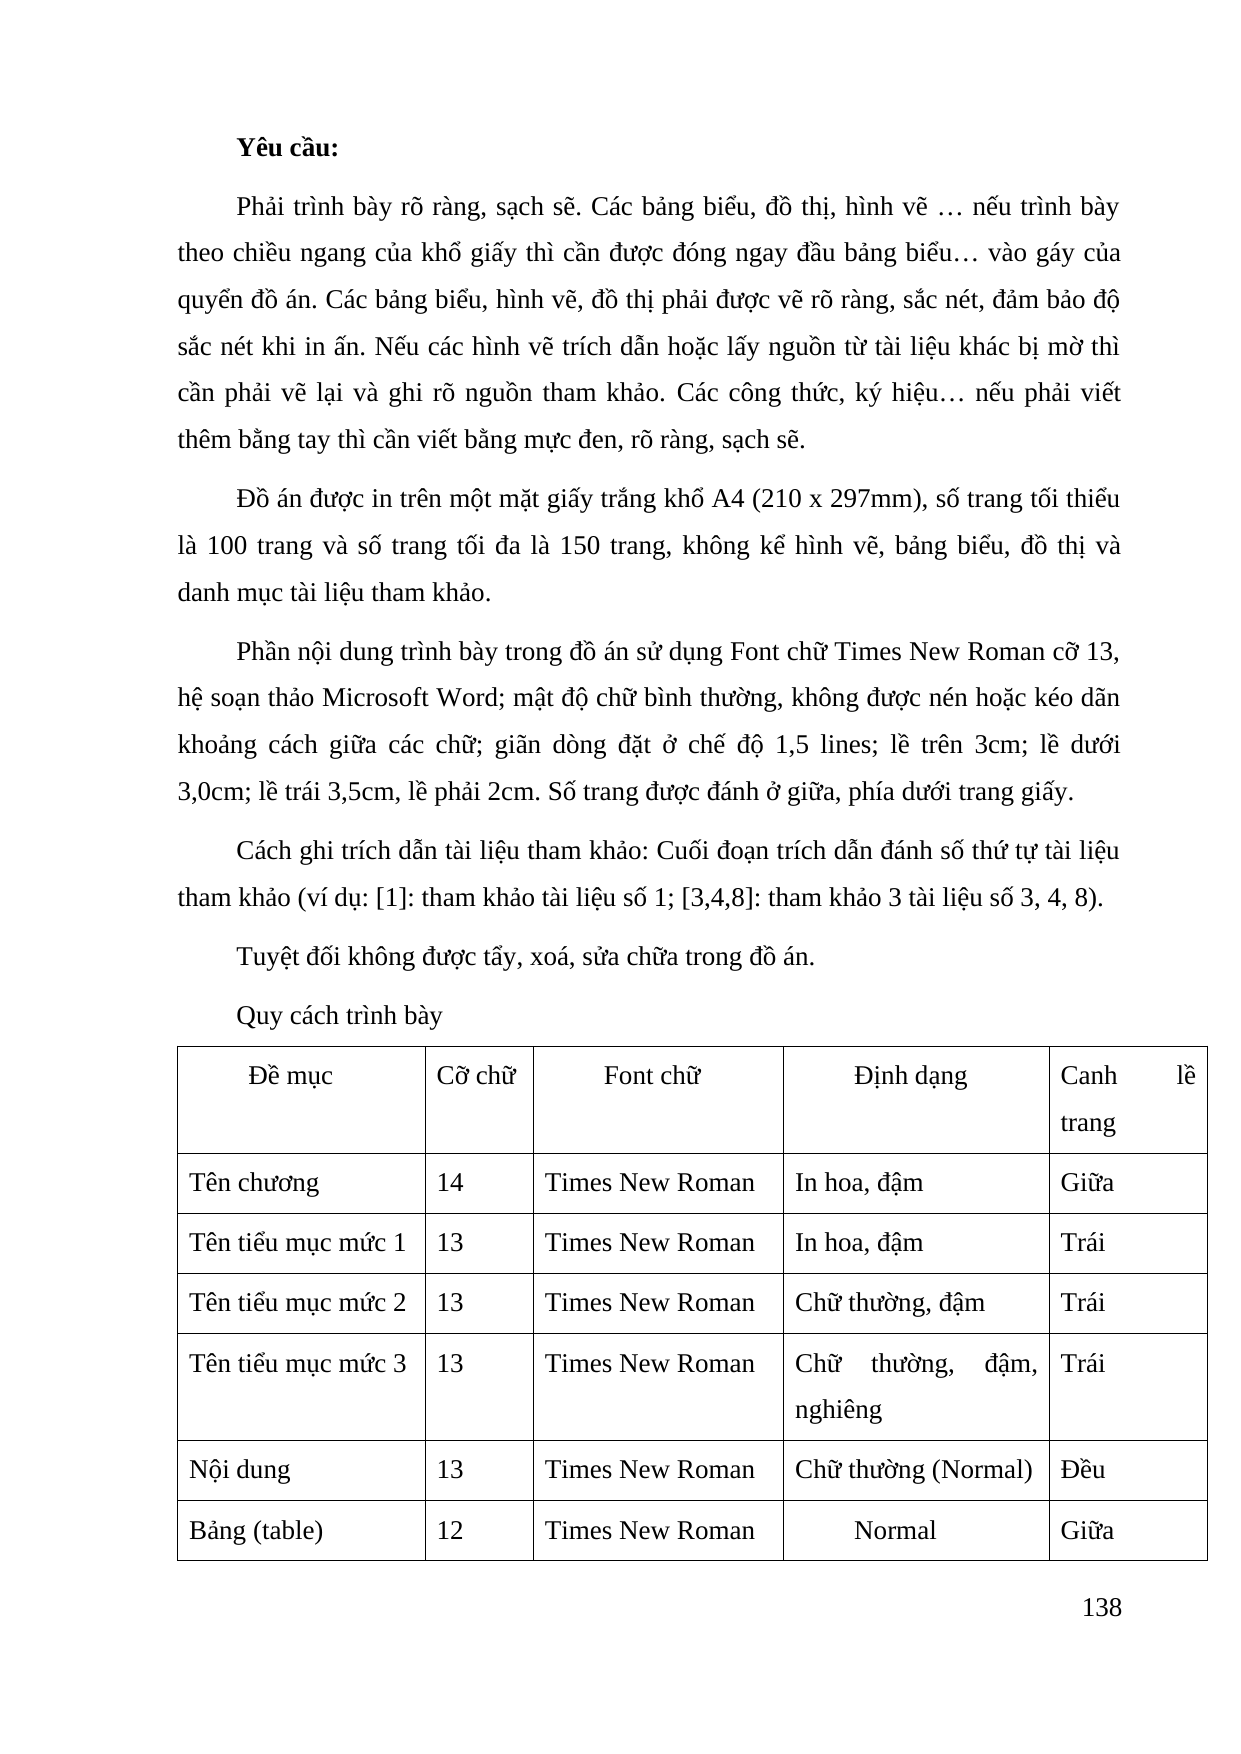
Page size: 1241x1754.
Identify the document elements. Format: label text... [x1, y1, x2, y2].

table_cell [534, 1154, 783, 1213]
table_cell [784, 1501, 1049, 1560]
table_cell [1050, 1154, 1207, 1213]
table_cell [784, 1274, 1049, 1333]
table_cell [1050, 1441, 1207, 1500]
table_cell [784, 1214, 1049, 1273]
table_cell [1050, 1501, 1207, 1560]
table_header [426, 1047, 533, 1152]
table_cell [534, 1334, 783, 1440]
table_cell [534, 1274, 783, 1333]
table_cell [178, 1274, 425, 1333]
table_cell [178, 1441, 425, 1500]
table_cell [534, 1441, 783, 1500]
text Tuyệt đối không được tẩy, xoá, sửa chữa trong đồ án. [177, 940, 1122, 971]
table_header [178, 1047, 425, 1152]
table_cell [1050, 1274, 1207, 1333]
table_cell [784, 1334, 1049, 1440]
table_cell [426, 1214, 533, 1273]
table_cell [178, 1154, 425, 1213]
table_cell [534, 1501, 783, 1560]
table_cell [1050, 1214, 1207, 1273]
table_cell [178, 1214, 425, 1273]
text Phải trình bày rõ ràng, sạch sẽ. Các bảng biểu, đồ thị, hình vẽ … nếu trình bày theo chiều ngang của khổ giấy thì cần được đóng ngay đầu bảng biểu… vào gáy của quyển đồ án. Các bảng biểu, hình vẽ, đồ thị phải được vẽ rõ ràng, sắc nét, đảm bảo độ sắc nét khi in ấn. Nếu các hình vẽ trích dẫn hoặc lấy nguồn từ tài liệu khác bị mờ thì cần phải vẽ lại và ghi rõ nguồn tham khảo. Các công thức, ký hiệu… nếu phải viết thêm bằng tay thì cần viết bằng mực đen, rõ ràng, sạch sẽ. [177, 190, 1122, 454]
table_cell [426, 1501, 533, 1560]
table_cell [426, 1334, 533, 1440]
text Đồ án được in trên một mặt giấy trắng khổ A4 (210 x 297mm), số trang tối thiểu là 100 trang và số trang tối đa là 150 trang, không kể hình vẽ, bảng biểu, đồ thị và danh mục tài liệu tham khảo. [177, 482, 1122, 607]
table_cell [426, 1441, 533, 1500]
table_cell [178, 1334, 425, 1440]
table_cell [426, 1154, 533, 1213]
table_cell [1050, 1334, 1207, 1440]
text Quy cách trình bày [177, 999, 1122, 1030]
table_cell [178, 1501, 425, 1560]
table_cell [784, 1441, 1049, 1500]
text Cách ghi trích dẫn tài liệu tham khảo: Cuối đoạn trích dẫn đánh số thứ tự tài liệu tham khảo (ví dụ: [1]: tham khảo tài liệu số 1; [3,4,8]: tham khảo 3 tài liệu số 3, 4, 8). [177, 834, 1122, 912]
text Yêu cầu: [177, 131, 1122, 162]
text Phần nội dung trình bày trong đồ án sử dụng Font chữ Times New Roman cỡ 13, hệ soạn thảo Microsoft Word; mật độ chữ bình thường, không được nén hoặc kéo dãn khoảng cách giữa các chữ; giãn dòng đặt ở chế độ 1,5 lines; lề trên 3cm; lề dưới 3,0cm; lề trái 3,5cm, lề phải 2cm. Số trang được đánh ở giữa, phía dưới trang giấy. [177, 635, 1122, 806]
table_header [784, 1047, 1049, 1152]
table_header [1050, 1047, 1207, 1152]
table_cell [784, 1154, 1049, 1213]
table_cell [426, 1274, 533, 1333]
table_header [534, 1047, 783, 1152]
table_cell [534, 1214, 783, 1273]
